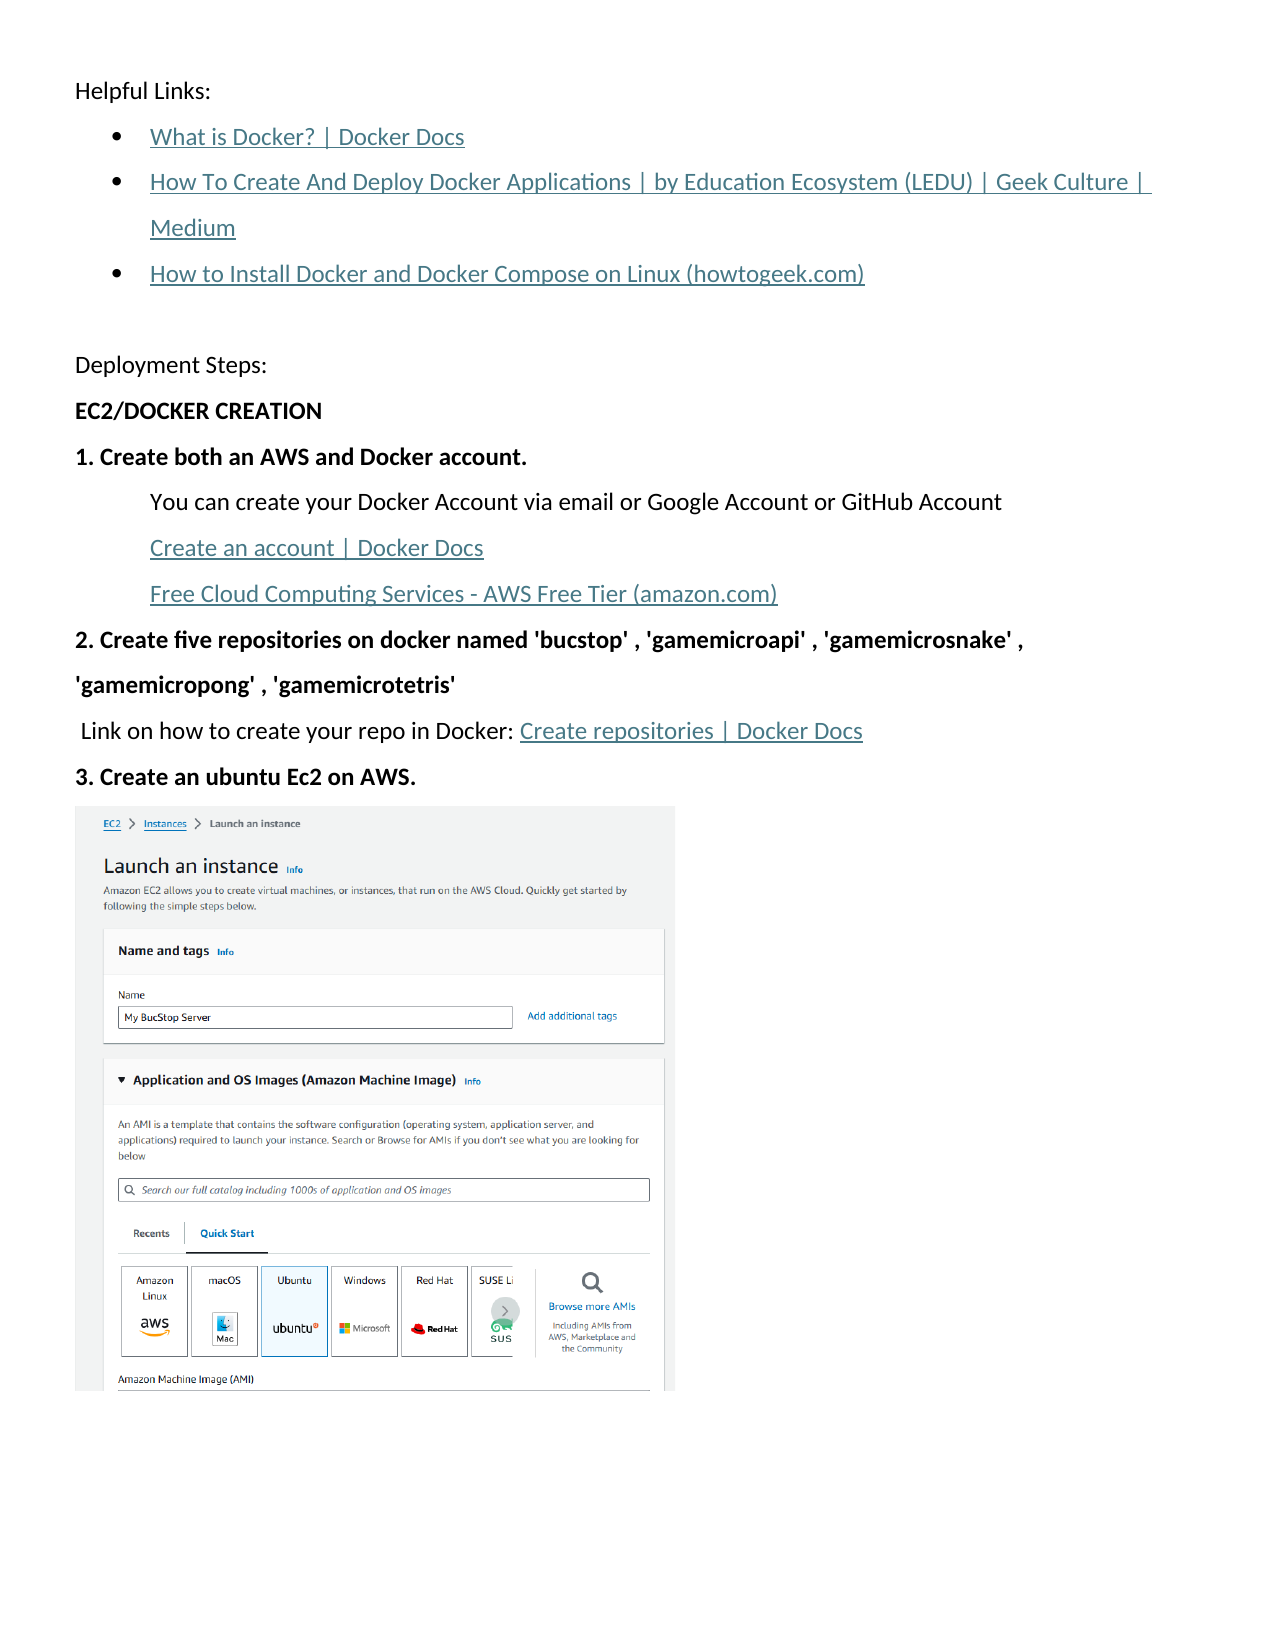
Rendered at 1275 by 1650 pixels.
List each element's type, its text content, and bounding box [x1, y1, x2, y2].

text 3. Create an ubuntu Ec2 on AWS. [75, 761, 1200, 791]
text Free Cloud Computing Services - AWS Free Tier (amazon.com) [150, 578, 1200, 608]
text Deployment Steps: [75, 349, 1200, 380]
text Helpful Links: [75, 75, 1200, 106]
picture [75, 806, 675, 1391]
list How to Install Docker and Docker Compose on Linux (howtogeek.com) [112, 258, 1200, 288]
list What is Docker? | Docker Docs [112, 121, 1200, 151]
text 1. Create both an AWS and Docker account. [75, 441, 1200, 471]
text Create an account | Docker Docs [150, 532, 1200, 563]
text EC2/DOCKER CREATION [75, 395, 1200, 426]
text You can create your Docker Account via email or Google Account or GitHub Account [150, 487, 1200, 517]
text 2. Create five repositories on docker named 'bucstop' , 'gamemicroapi' , 'gamemicrosnake' , 'gamemicropong' , 'gamemicrotetris' [75, 624, 1200, 700]
list How To Create And Deploy Docker Applications | by Education Ecosystem (LEDU) | Geek Culture | Medium [112, 166, 1200, 243]
text Link on how to create your repo in Docker: Create repositories | Docker Docs [75, 715, 1200, 746]
